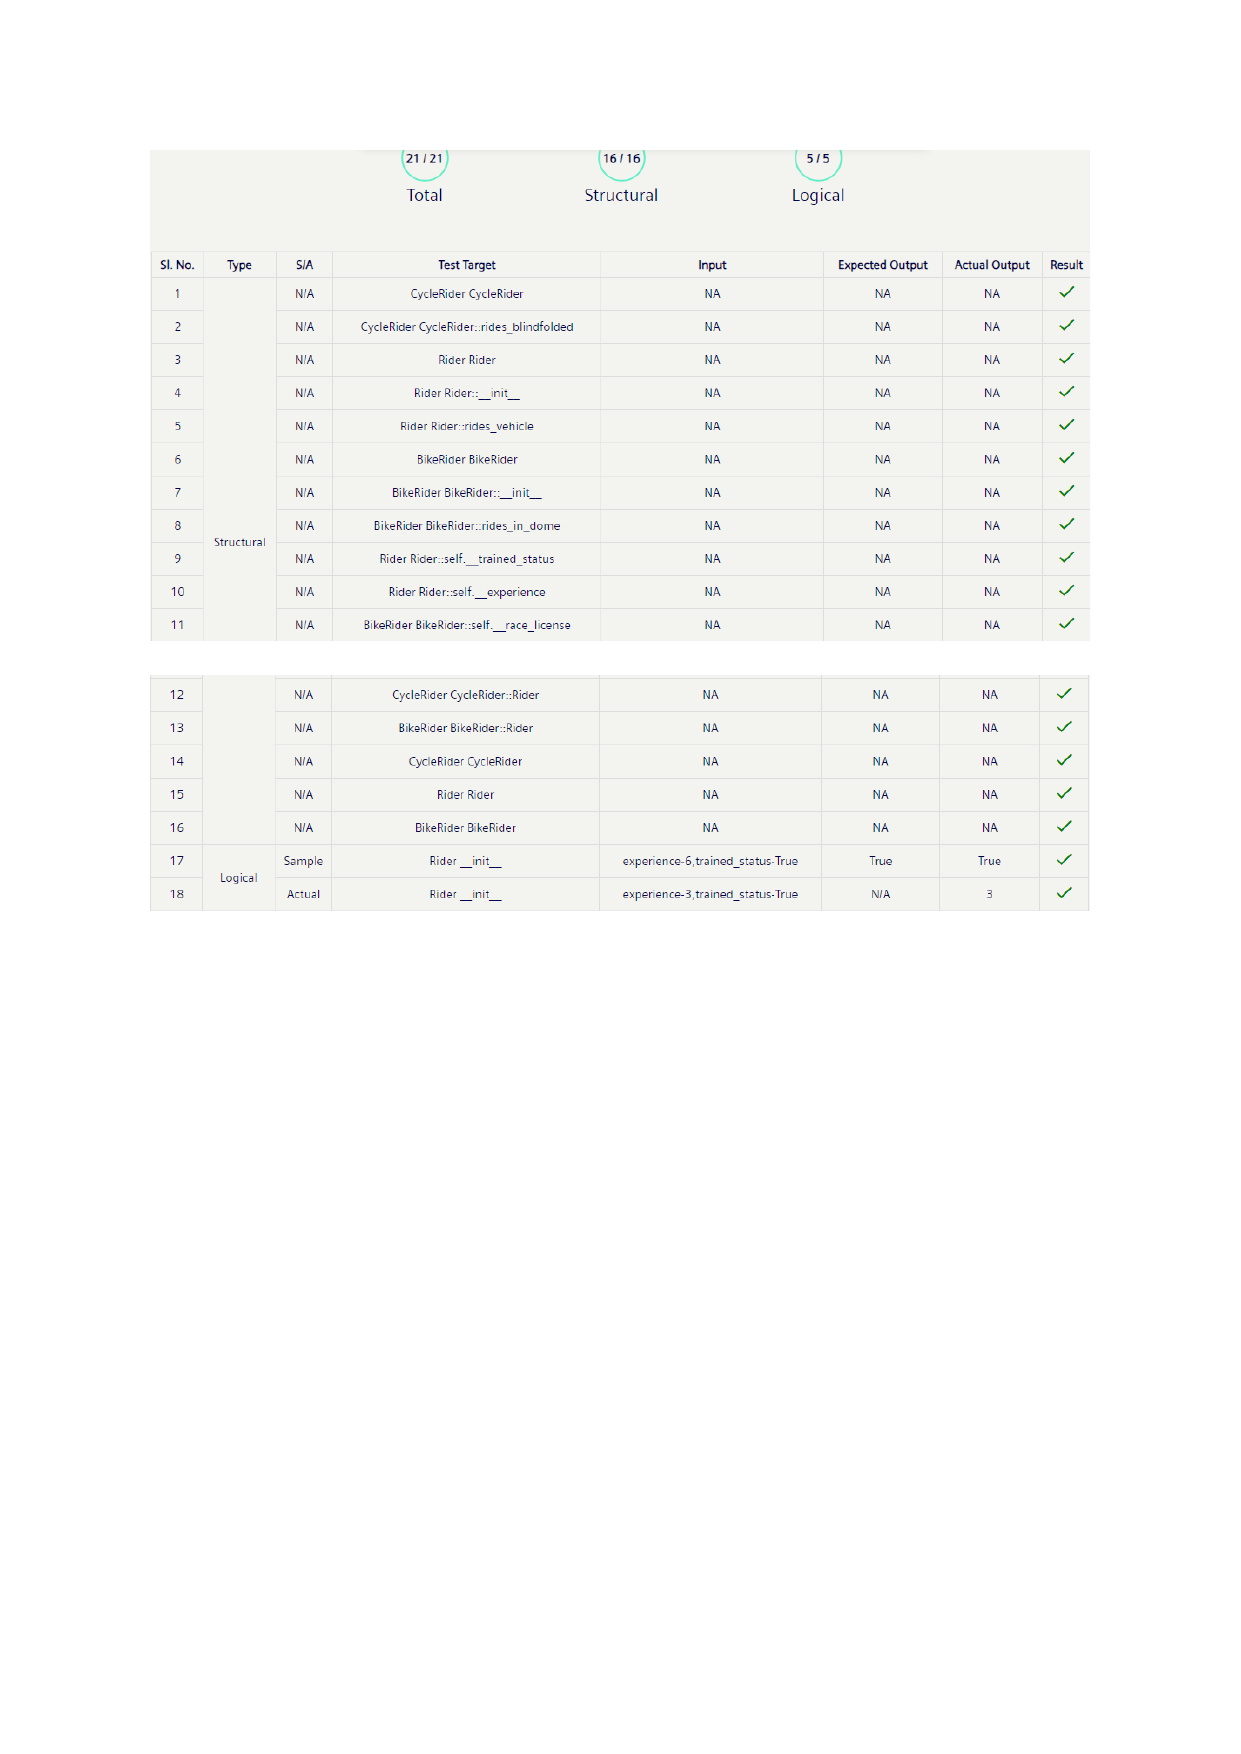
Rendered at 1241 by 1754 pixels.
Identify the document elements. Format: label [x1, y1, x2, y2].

picture [150, 675, 1091, 911]
picture [150, 150, 1091, 641]
